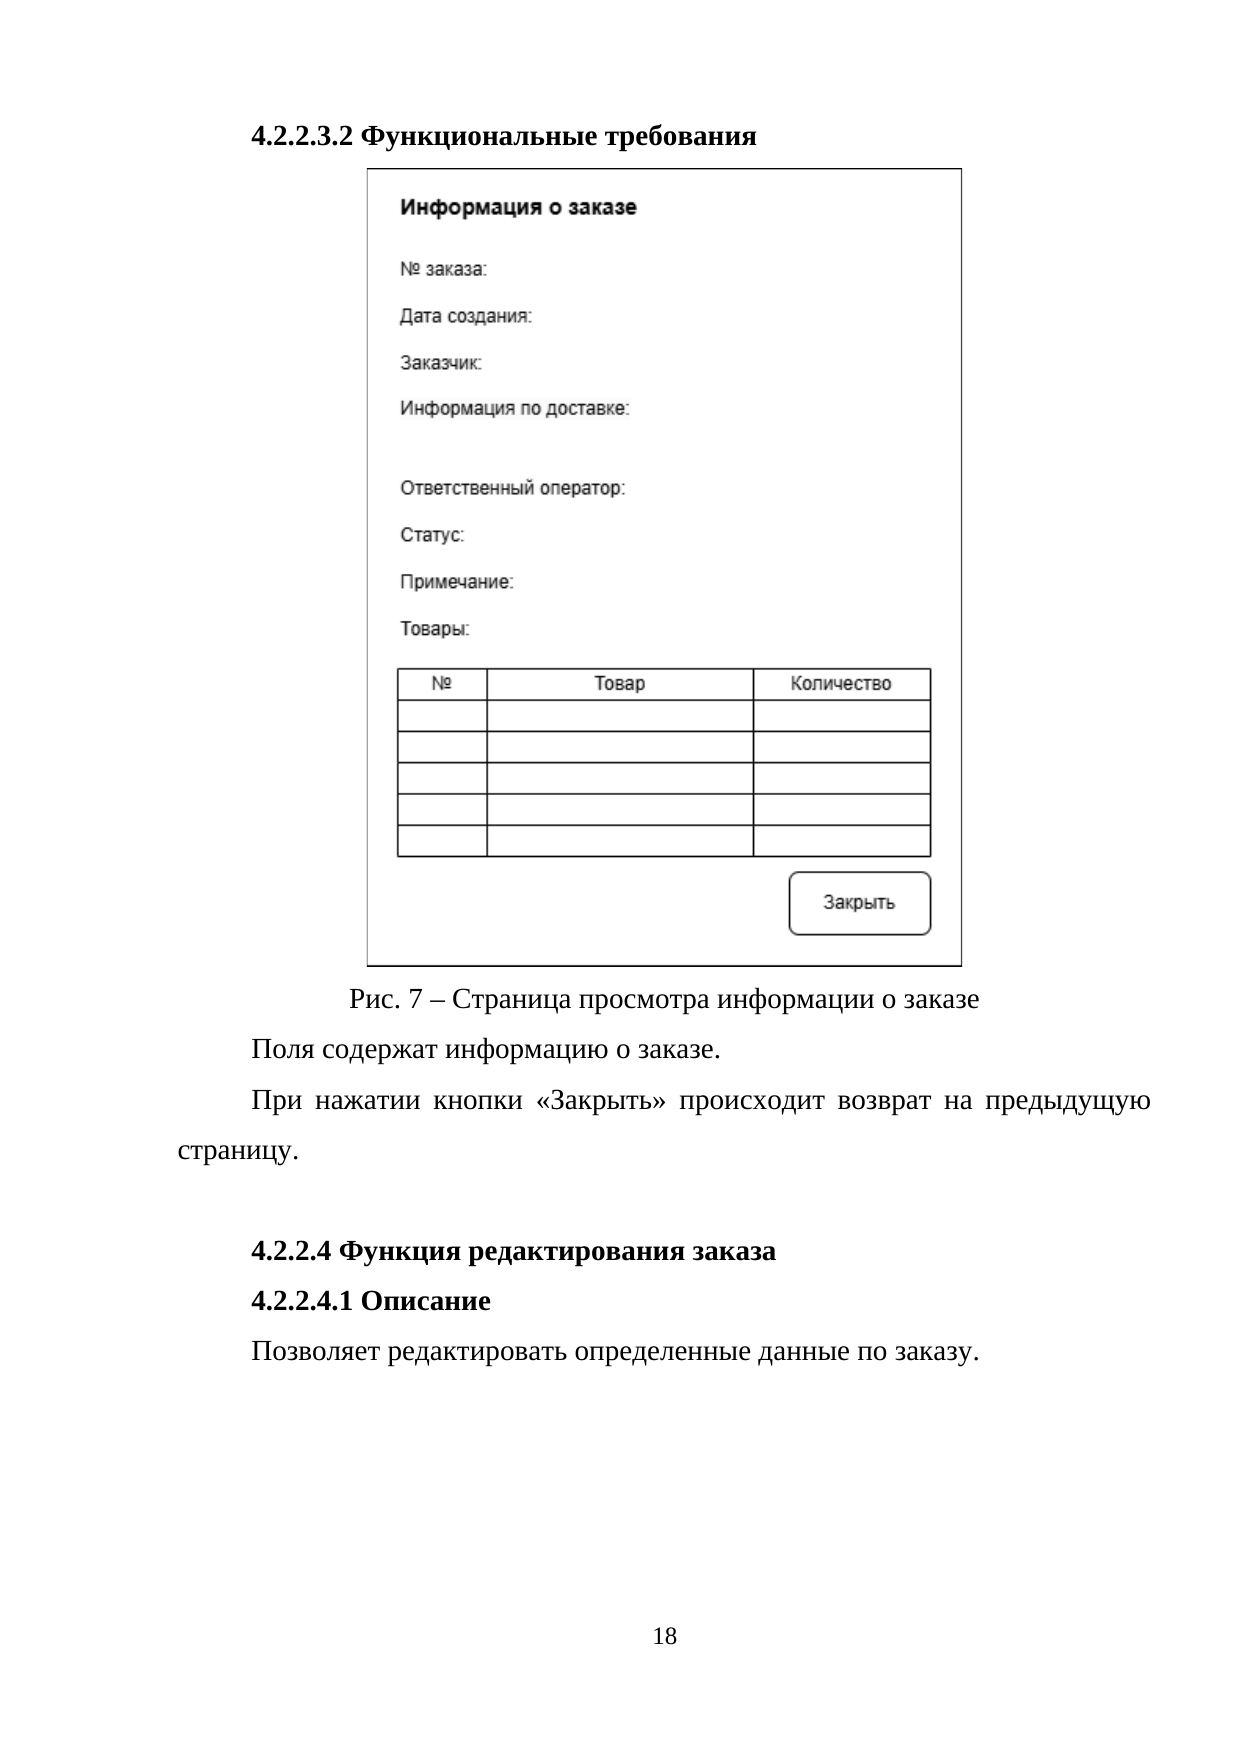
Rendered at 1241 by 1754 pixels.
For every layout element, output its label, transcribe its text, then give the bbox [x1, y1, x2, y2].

text Позволяет редактировать определенные данные по заказу. [177, 1333, 1152, 1367]
subtitle 4.2.2.4.1 Описание [177, 1283, 1152, 1317]
subtitle 4.2.2.3.2 Функциональные требования [177, 118, 1152, 152]
text Рис. 7 – Страница просмотра информации о заказе [177, 981, 1152, 1015]
picture [366, 168, 963, 967]
text При нажатии кнопки «Закрыть» происходит возврат на предыдущую страницу. [177, 1082, 1152, 1166]
text Поля содержат информацию о заказе. [177, 1032, 1152, 1065]
subtitle 4.2.2.4 Функция редактирования заказа [177, 1233, 1152, 1266]
